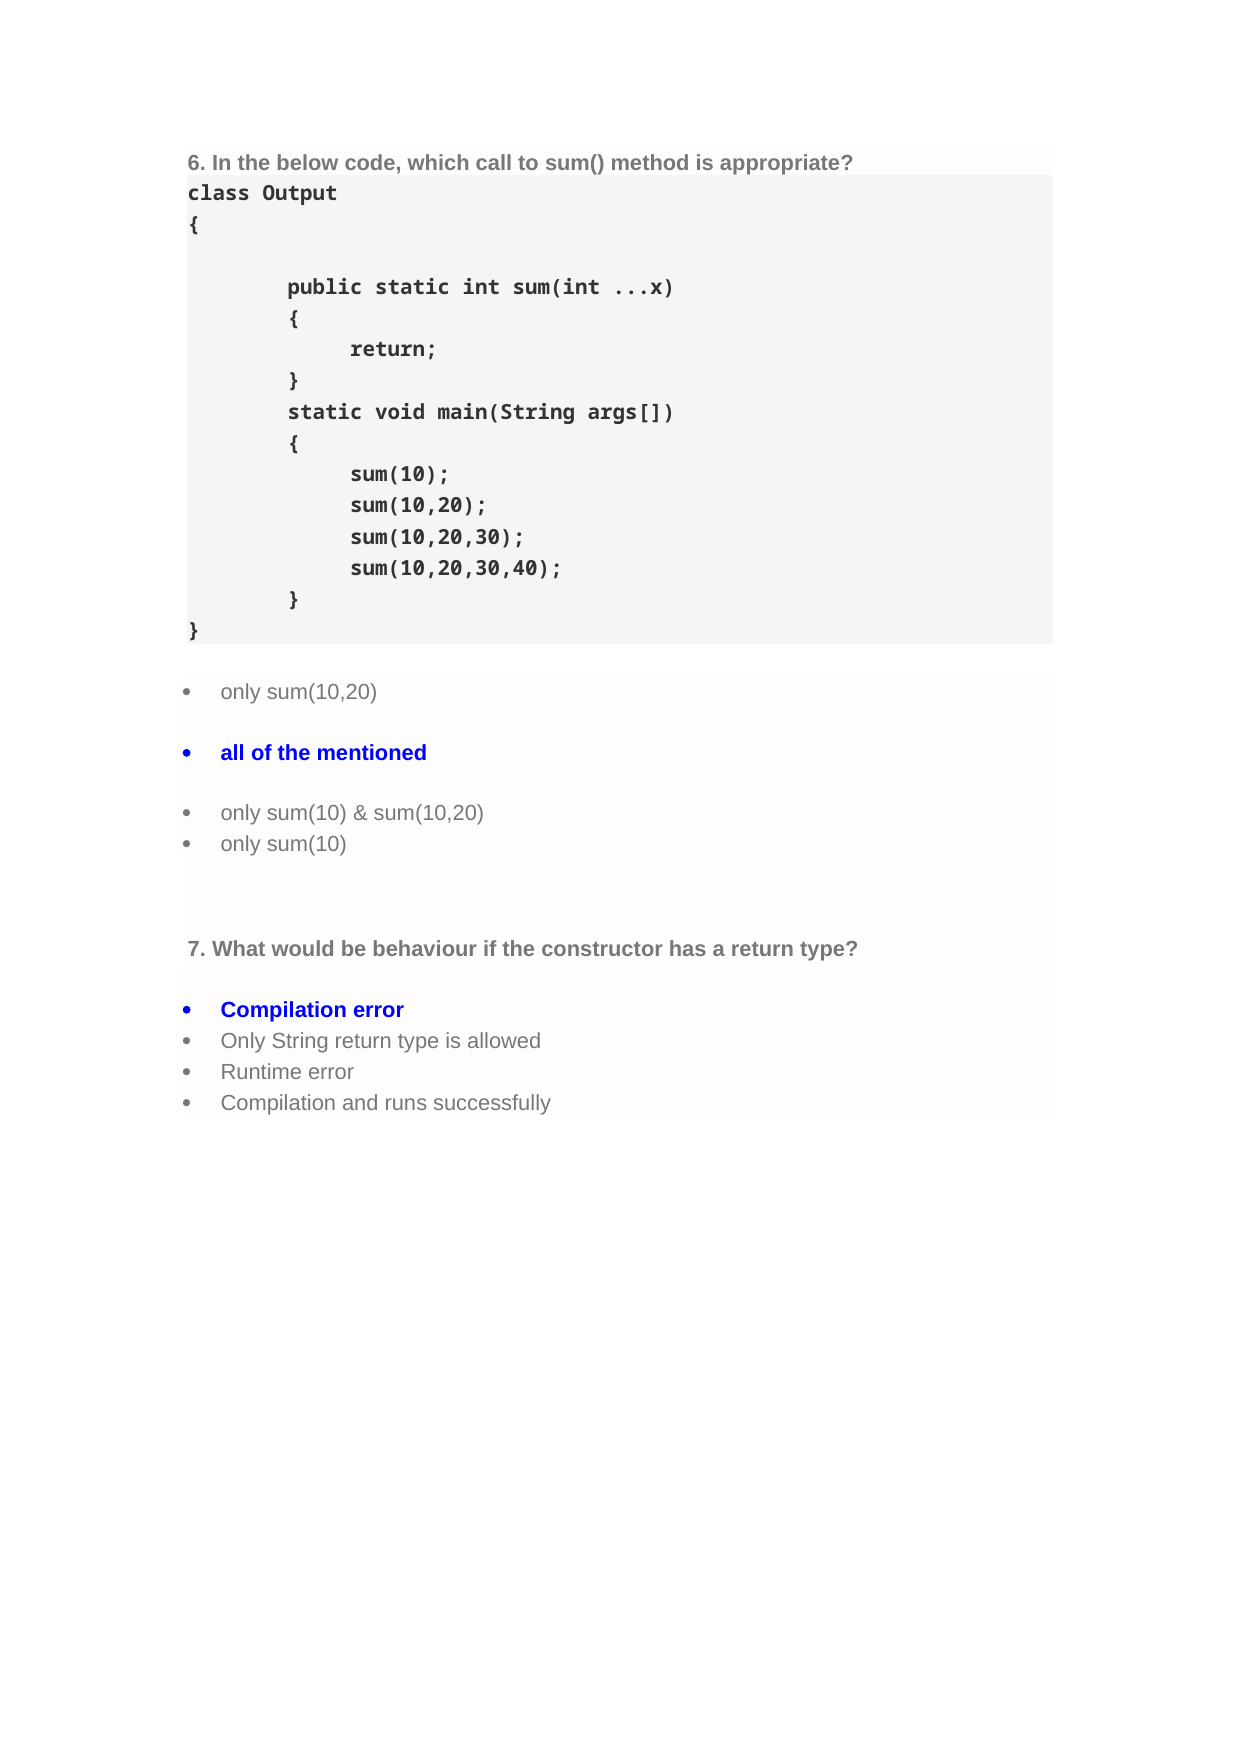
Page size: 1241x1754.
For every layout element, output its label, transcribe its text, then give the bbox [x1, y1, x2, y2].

list all of the mentioned [183, 733, 1053, 765]
text sum(10,20,30); [187, 519, 1053, 550]
list Only String return type is allowed [183, 1022, 1053, 1053]
list only sum(10) [183, 825, 1053, 856]
list Compilation error [183, 990, 1053, 1022]
text static void main(String args[]) [187, 394, 1053, 425]
text return; [187, 331, 1053, 363]
text } [187, 613, 1053, 644]
text 7. What would be behaviour if the constructor has a return type? [187, 936, 1053, 961]
list only sum(10) & sum(10,20) [183, 794, 1053, 825]
text sum(10,20); [187, 488, 1053, 519]
text { [187, 425, 1053, 456]
list Runtime error [183, 1053, 1053, 1084]
text public static int sum(int ...x) [187, 269, 1053, 300]
text { [187, 206, 1053, 238]
text sum(10,20,30,40); [187, 550, 1053, 581]
text 6. In the below code, which call to sum() method is appropriate? [187, 150, 1053, 175]
text { [187, 300, 1053, 331]
text class Output [187, 175, 1053, 206]
list only sum(10,20) [183, 673, 1053, 704]
text } [187, 581, 1053, 613]
text sum(10); [187, 456, 1053, 488]
list Compilation and runs successfully [183, 1084, 1053, 1115]
text } [187, 363, 1053, 394]
